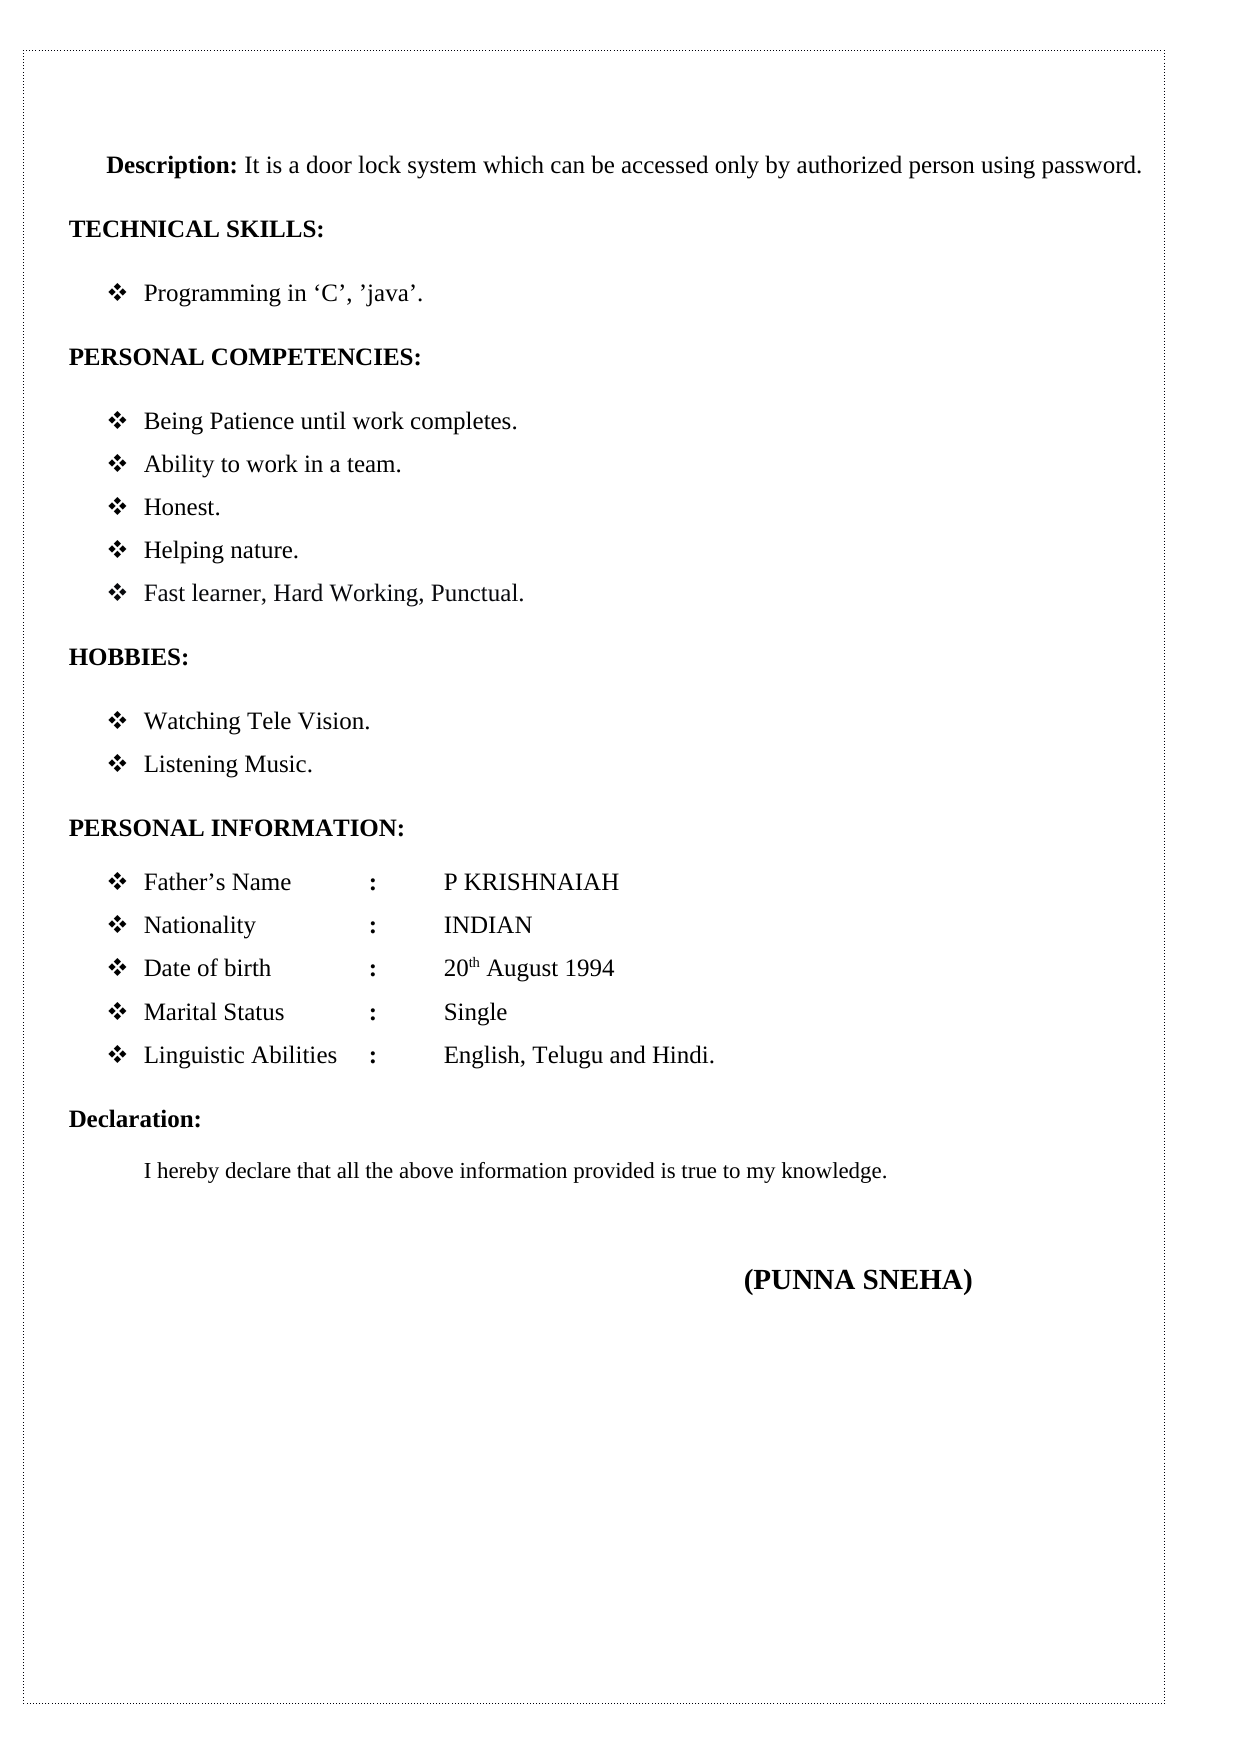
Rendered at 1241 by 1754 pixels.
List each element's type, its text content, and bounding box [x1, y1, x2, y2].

text I hereby declare that all the above information provided is true to my knowledge. [68, 1157, 1146, 1184]
list Nationality : INDIAN [106, 910, 1146, 939]
text (PUNNA SNEHA) [68, 1262, 1146, 1296]
list Date of birth : 20th August 1994 [106, 953, 1146, 982]
list Ability to work in a team. [106, 449, 1146, 478]
text Description: It is a door lock system which can be accessed only by authorized person using password. [106, 150, 1146, 179]
text Declaration: [68, 1104, 1146, 1132]
list Fast learner, Hard Working, Punctual. [106, 578, 1146, 607]
text PERSONAL INFORMATION: [68, 813, 1146, 842]
list Honest. [106, 492, 1146, 521]
text TECHNICAL SKILLS: [68, 214, 1146, 243]
list Marital Status : Single [106, 997, 1146, 1025]
list Watching Tele Vision. [106, 706, 1146, 735]
list Helping nature. [106, 535, 1146, 564]
text HOBBIES: [68, 642, 1146, 671]
list Linguistic Abilities : English, Telugu and Hindi. [106, 1040, 1146, 1068]
list Programming in ‘C’, ’java’. [106, 278, 1146, 307]
text PERSONAL COMPETENCIES: [68, 342, 1146, 371]
list Listening Music. [106, 749, 1146, 778]
list Being Patience until work completes. [106, 406, 1146, 434]
list Father’s Name : P KRISHNAIAH [106, 867, 1146, 896]
